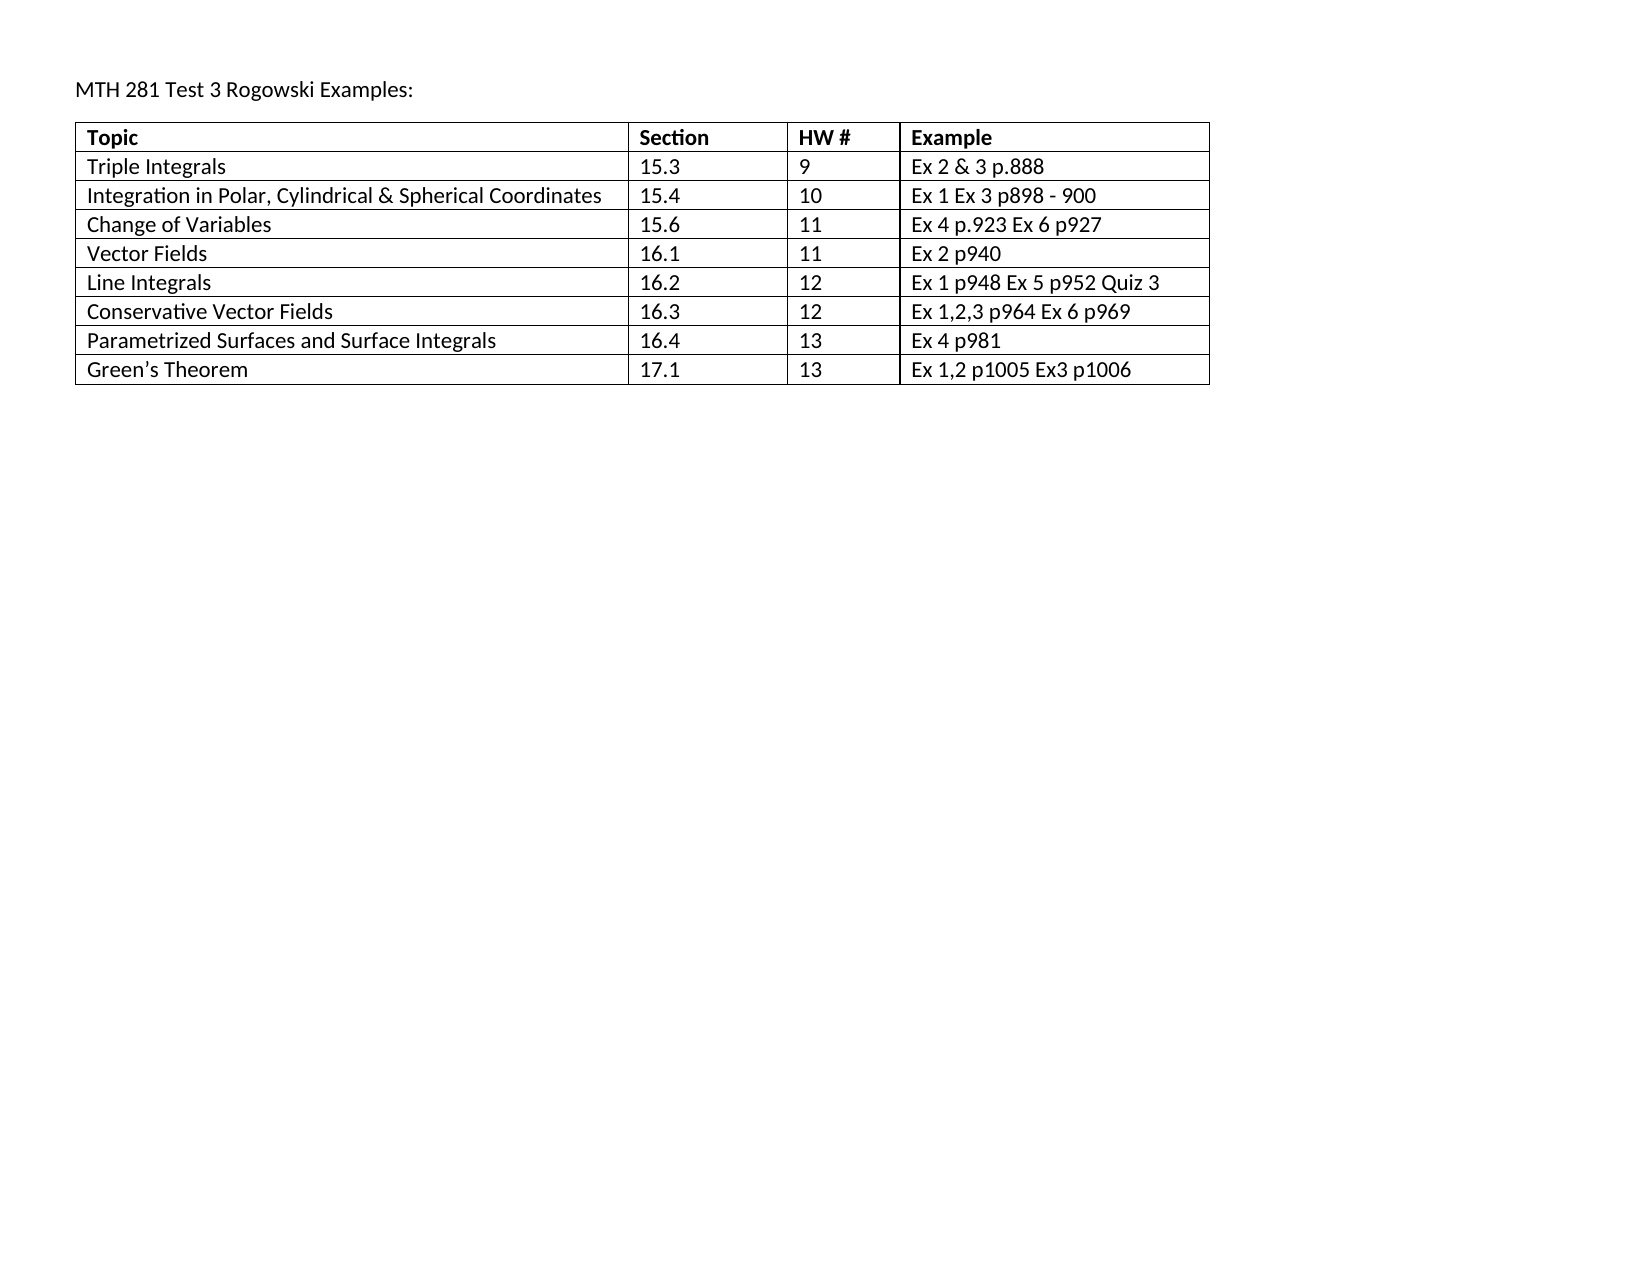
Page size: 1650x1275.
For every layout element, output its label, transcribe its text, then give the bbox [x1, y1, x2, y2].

table_cell Line Integrals [76, 268, 628, 296]
table_cell 15.6 [629, 210, 787, 238]
table_header HW # [788, 123, 899, 151]
table_cell 16.3 [629, 297, 787, 325]
table_cell 16.1 [629, 239, 787, 267]
table_cell Ex 1 Ex 3 p898 - 900 [901, 181, 1209, 209]
table_cell Ex 1 p948 Ex 5 p952 Quiz 3 [901, 268, 1209, 296]
table_cell 10 [788, 181, 899, 209]
table_cell 9 [788, 152, 899, 180]
table_header Example [901, 123, 1209, 151]
table_cell Conservative Vector Fields [76, 297, 628, 325]
table_cell 11 [788, 210, 899, 238]
table_cell Ex 4 p.923 Ex 6 p927 [901, 210, 1209, 238]
table_cell 15.3 [629, 152, 787, 180]
table_cell 13 [788, 355, 899, 383]
table_cell 17.1 [629, 355, 787, 383]
table_cell Ex 1,2 p1005 Ex3 p1006 [901, 355, 1209, 383]
table_cell Ex 4 p981 [901, 326, 1209, 354]
table_cell Parametrized Surfaces and Surface Integrals [76, 326, 628, 354]
table_cell Vector Fields [76, 239, 628, 267]
table_cell Ex 2 & 3 p.888 [901, 152, 1209, 180]
text MTH 281 Test 3 Rogowski Examples: [75, 75, 1575, 103]
table_cell 13 [788, 326, 899, 354]
table_cell Ex 1,2,3 p964 Ex 6 p969 [901, 297, 1209, 325]
table_cell 16.4 [629, 326, 787, 354]
table_header Topic [76, 123, 628, 151]
table_cell Green’s Theorem [76, 355, 628, 383]
table_cell Ex 2 p940 [901, 239, 1209, 267]
table_cell 16.2 [629, 268, 787, 296]
table_cell Change of Variables [76, 210, 628, 238]
table_cell Integration in Polar, Cylindrical & Spherical Coordinates [76, 181, 628, 209]
table_cell 15.4 [629, 181, 787, 209]
table_cell 12 [788, 297, 899, 325]
table_cell Triple Integrals [76, 152, 628, 180]
table_cell 11 [788, 239, 899, 267]
table_header Section [629, 123, 787, 151]
table_cell 12 [788, 268, 899, 296]
